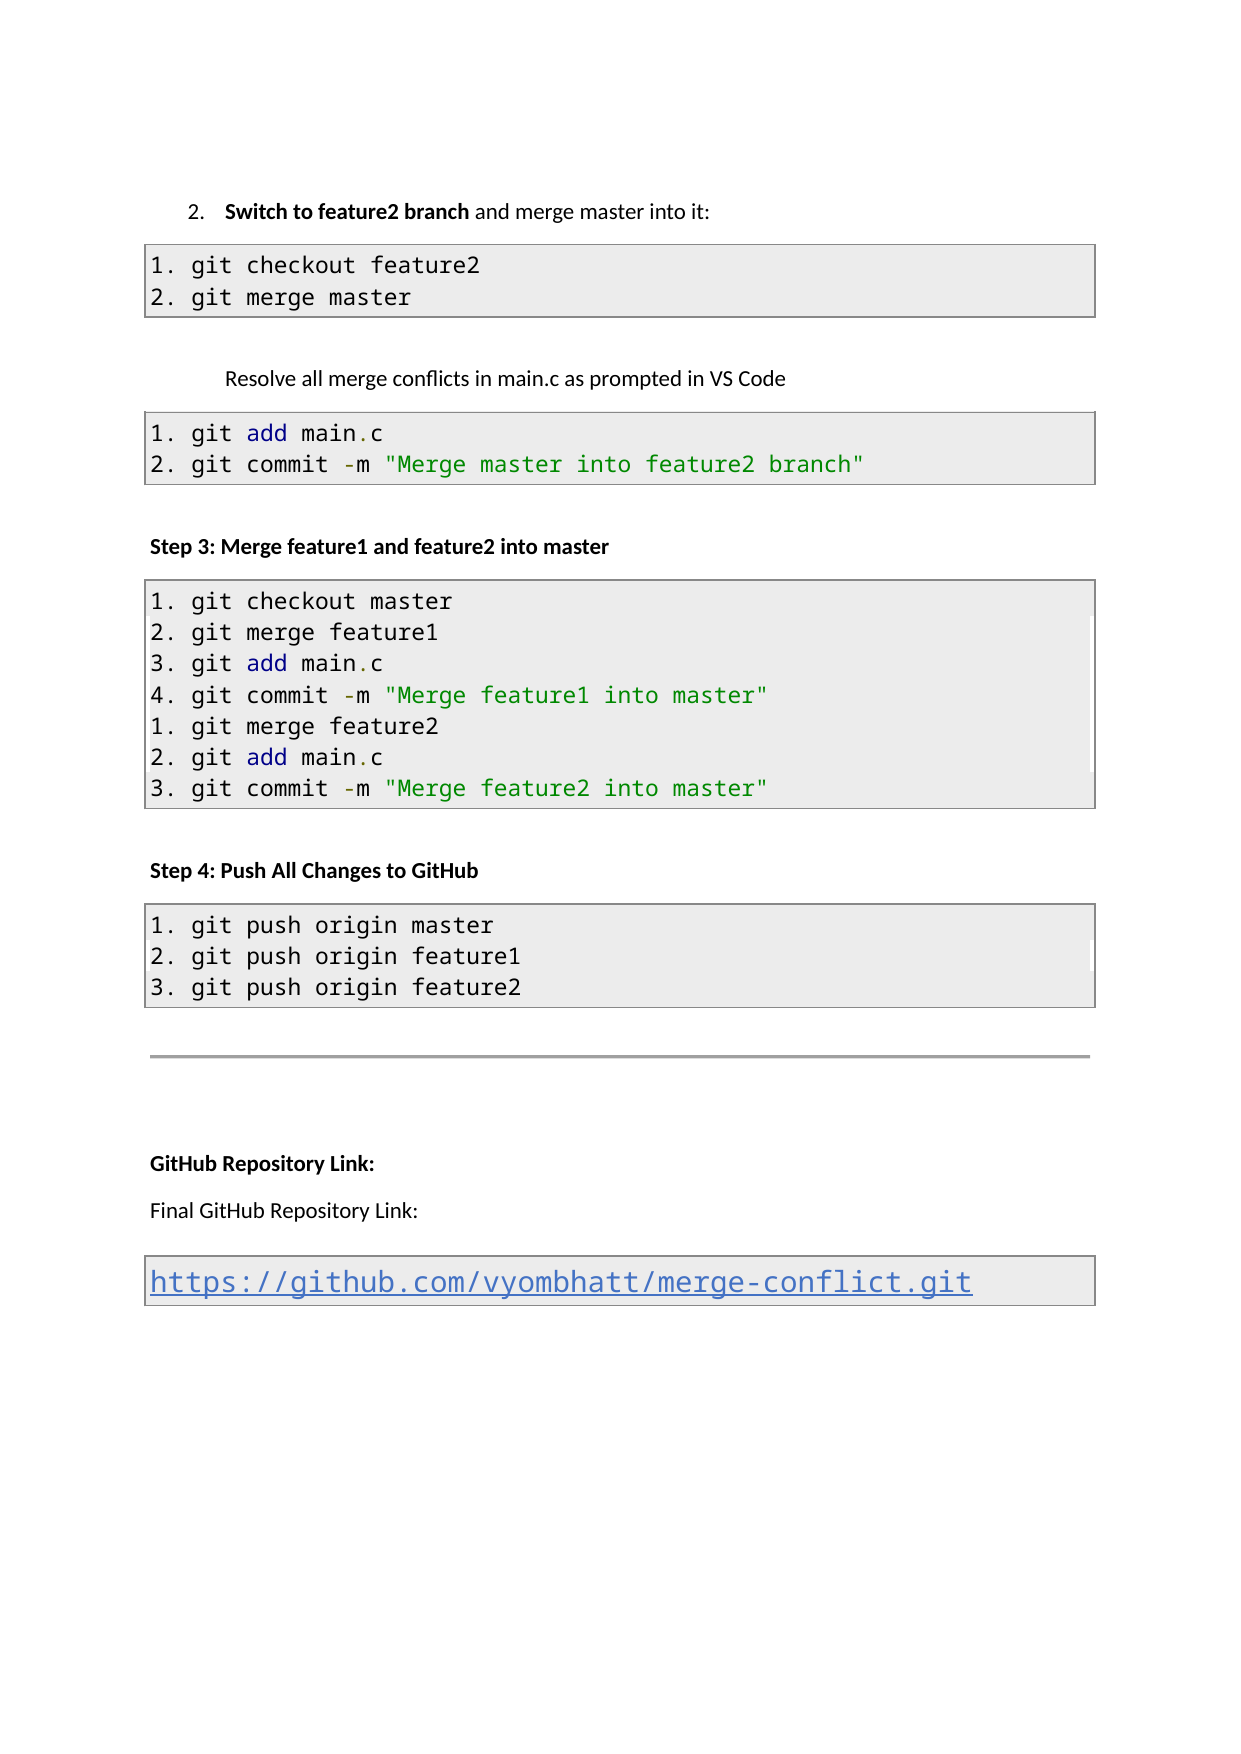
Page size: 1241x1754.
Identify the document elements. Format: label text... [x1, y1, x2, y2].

text 1. git checkout master [146, 581, 1094, 616]
text 2. git commit -m "Merge master into feature2 branch" [146, 443, 1094, 484]
text Step 4: Push All Changes to GitHub [150, 856, 1090, 884]
text 1. git push origin master [146, 905, 1094, 940]
text 1. git add main.c [146, 413, 1094, 443]
text 3. git add main.c [150, 647, 1090, 679]
text 4. git commit -m "Merge feature1 into master" [150, 679, 1090, 710]
text 2. git merge master [146, 275, 1094, 316]
text Final GitHub Repository Link: [150, 1196, 1090, 1224]
text 2. git push origin feature1 [150, 940, 1090, 966]
text Step 3: Merge feature1 and feature2 into master [150, 532, 1090, 560]
text 1. git checkout feature2 [146, 245, 1094, 275]
text GitHub Repository Link: [150, 1149, 1090, 1177]
text 1. git merge feature2 [150, 710, 1090, 741]
text 3. git commit -m "Merge feature2 into master" [146, 767, 1094, 808]
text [150, 364, 1090, 393]
text https://github.com/vyombhatt/merge-conflict.git [146, 1257, 1094, 1305]
text 2. git merge feature1 [150, 616, 1090, 647]
text 3. git push origin feature2 [146, 966, 1094, 1007]
list Switch to feature2 branch and merge master into it: [187, 197, 1090, 225]
text 2. git add main.c [150, 741, 1090, 767]
